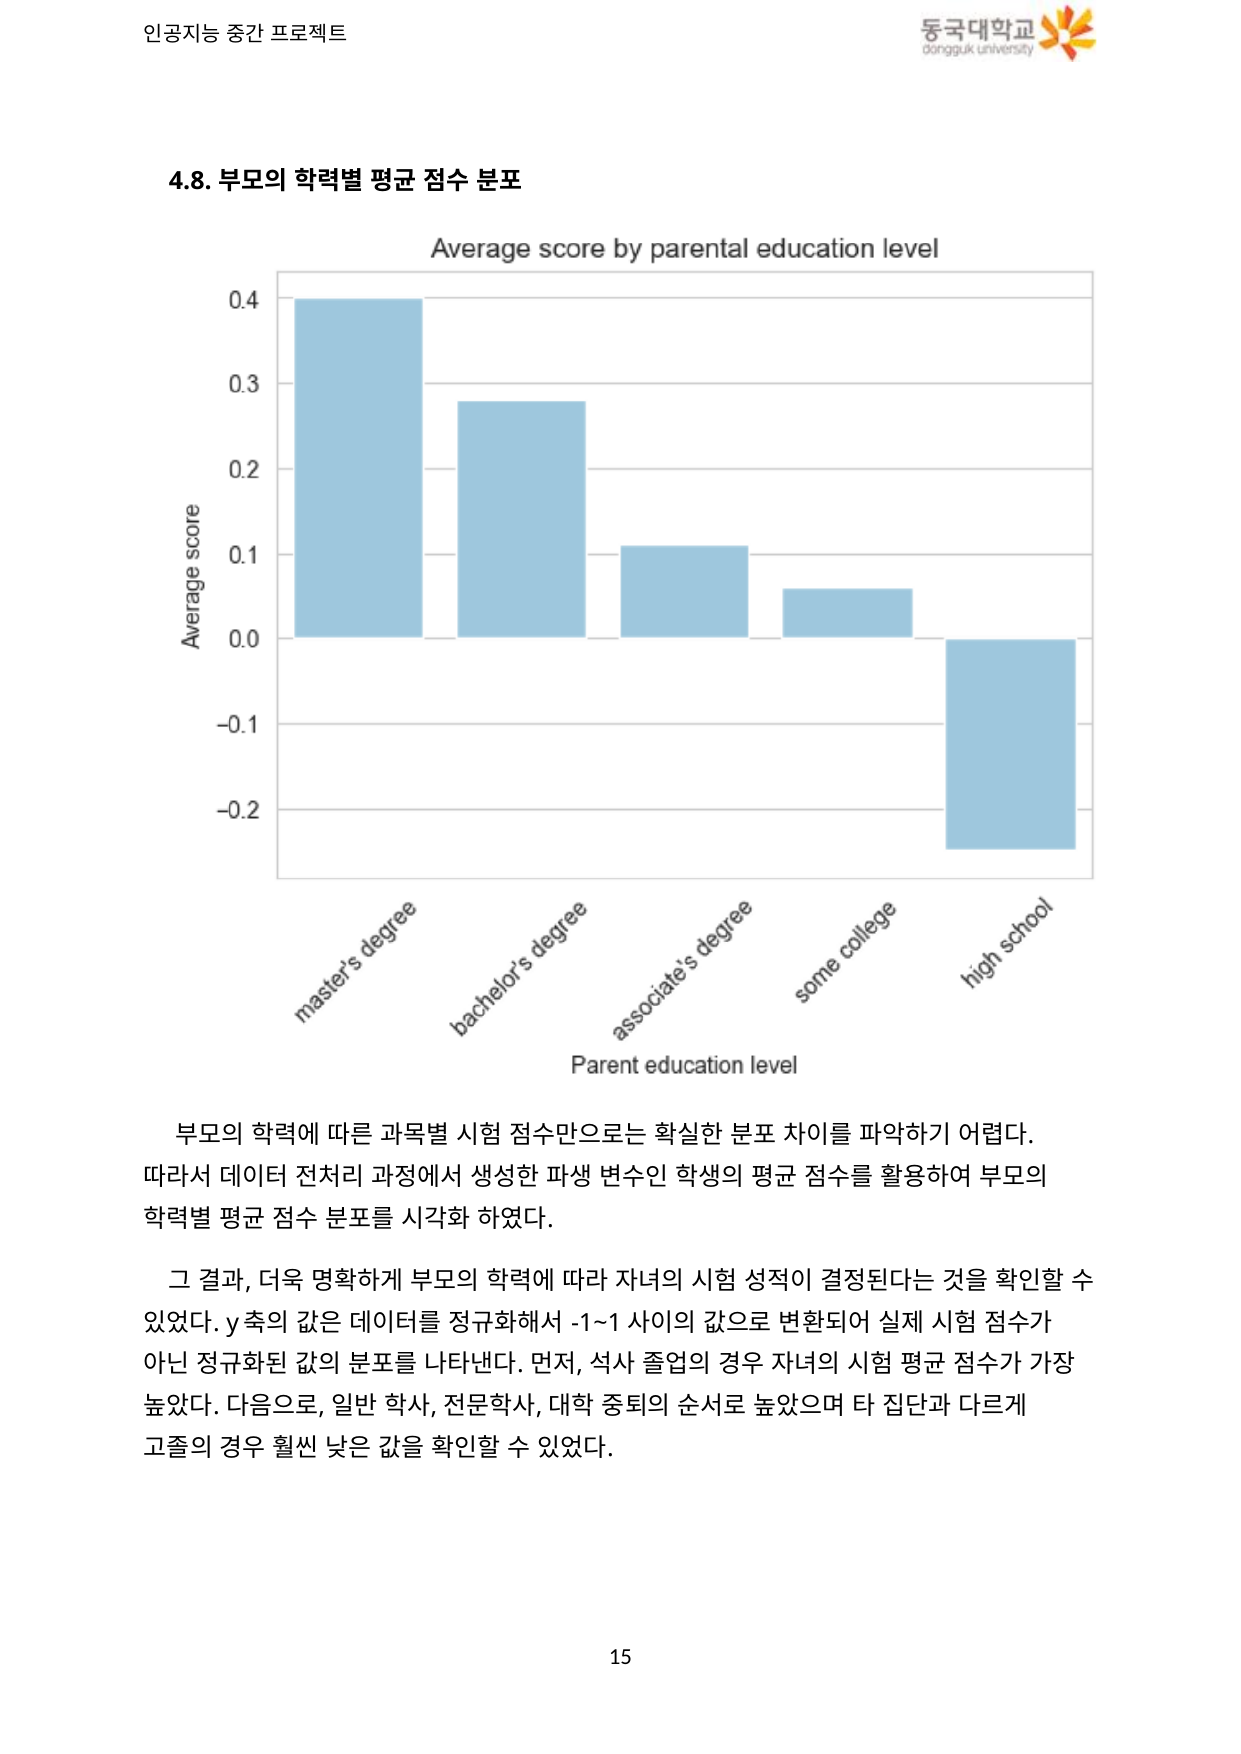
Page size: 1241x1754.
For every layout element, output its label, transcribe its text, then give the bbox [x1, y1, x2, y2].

text 4.8. 부모의 학력별 평균 점수 분포 [144, 161, 1096, 197]
picture [920, 0, 1097, 62]
text 그 결과, 더욱 명확하게 부모의 학력에 따라 자녀의 시험 성적이 결정된다는 것을 확인할 수 있었다. y축의 값은 데이터를 정규화해서 -1~1사이의 값으로 변환되어 실제 시험 점수가 아닌 정규화된 값의 분포를 나타낸다. 먼저, 석사 졸업의 경우 자녀의 시험 평균 점수가 가장 높았다. 다음으로, 일반 학사, 전문학사, 대학 중퇴의 순서로 높았으며 타 집단과 다르게 고졸의 경우 훨씬 낮은 값을 확인할 수 있었다. [144, 1261, 1096, 1463]
picture [166, 223, 1120, 1090]
text 부모의 학력에 따른 과목별 시험 점수만으로는 확실한 분포 차이를 파악하기 어렵다. 따라서 데이터 전처리 과정에서 생성한 파생 변수인 학생의 평균 점수를 활용하여 부모의 학력별 평균 점수 분포를 시각화 하였다. [144, 1115, 1096, 1234]
